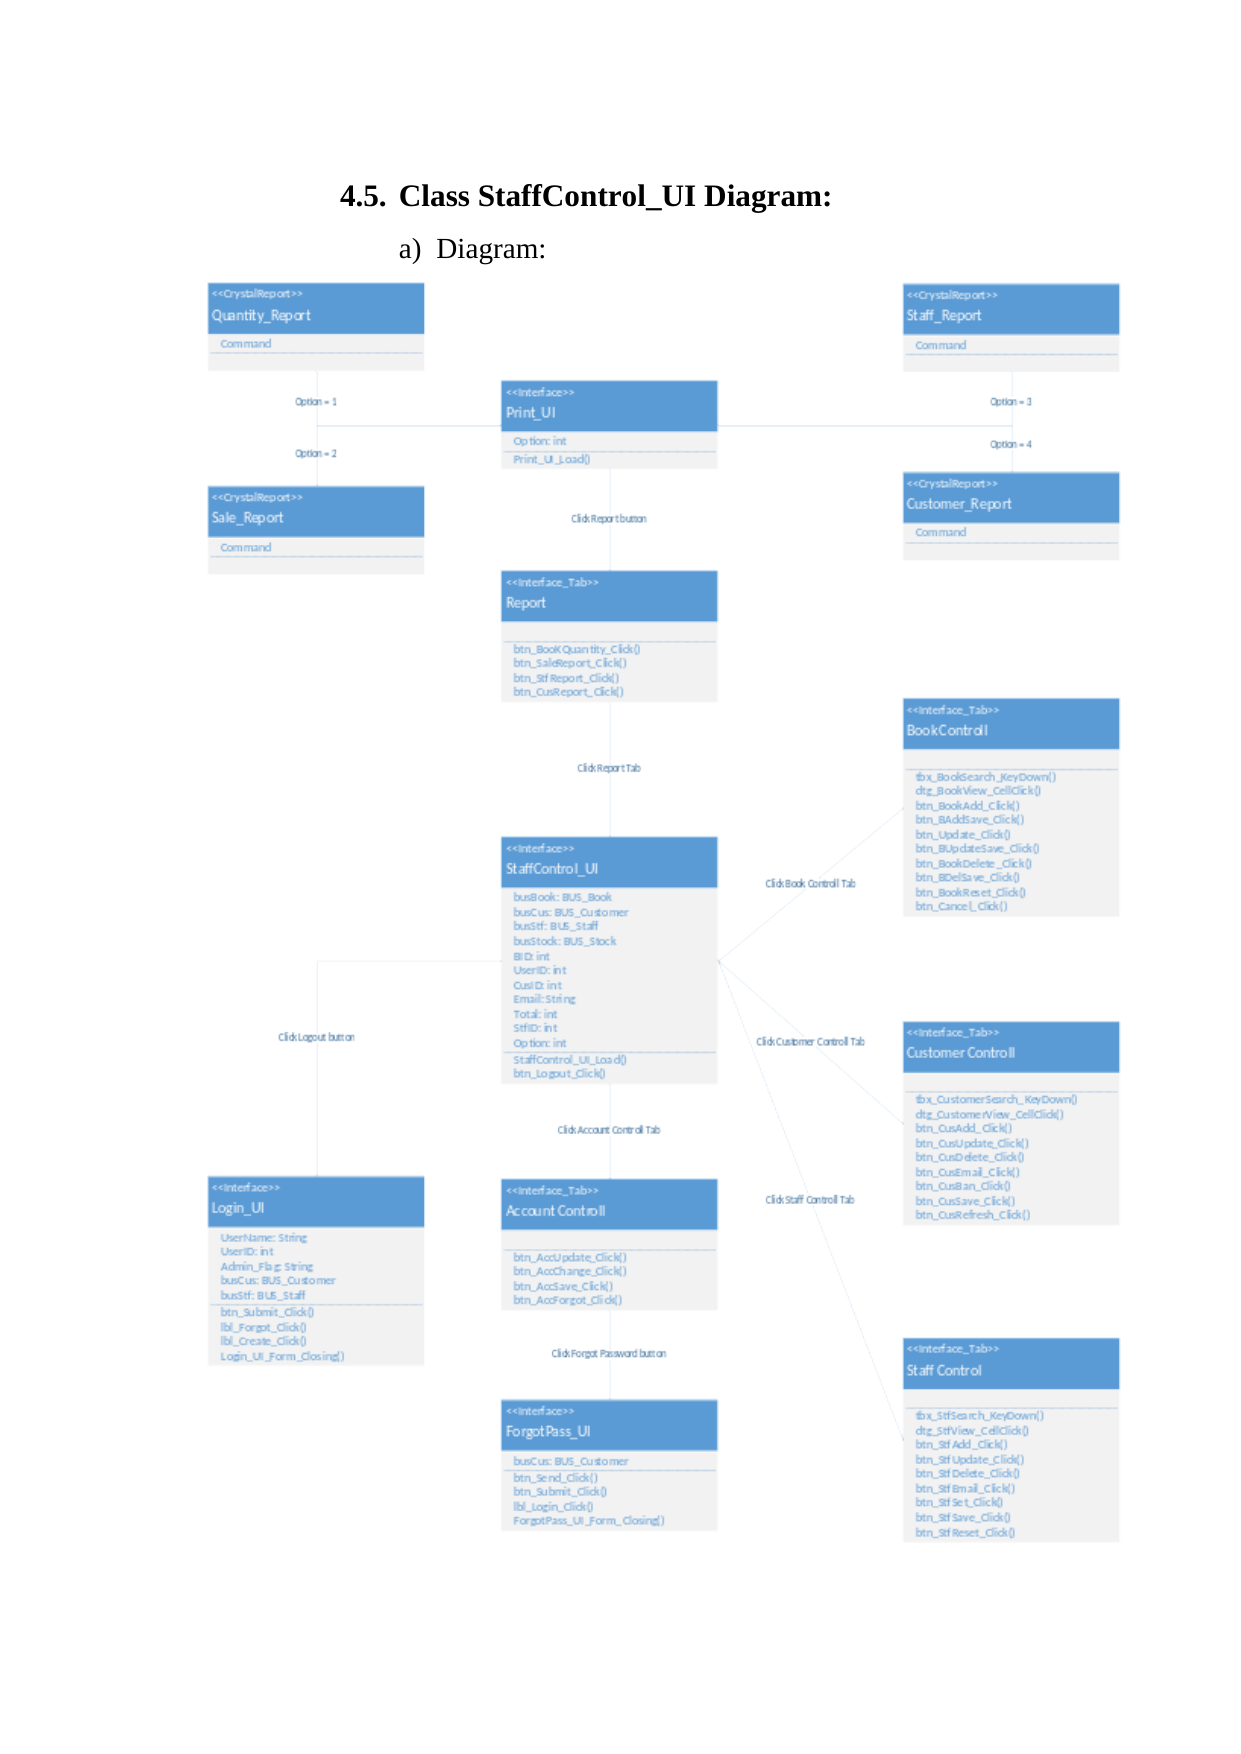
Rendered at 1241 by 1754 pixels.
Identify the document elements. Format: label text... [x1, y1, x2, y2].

list Diagram: [399, 231, 1122, 264]
list Class StaffControl_UI Diagram: [340, 177, 1122, 213]
